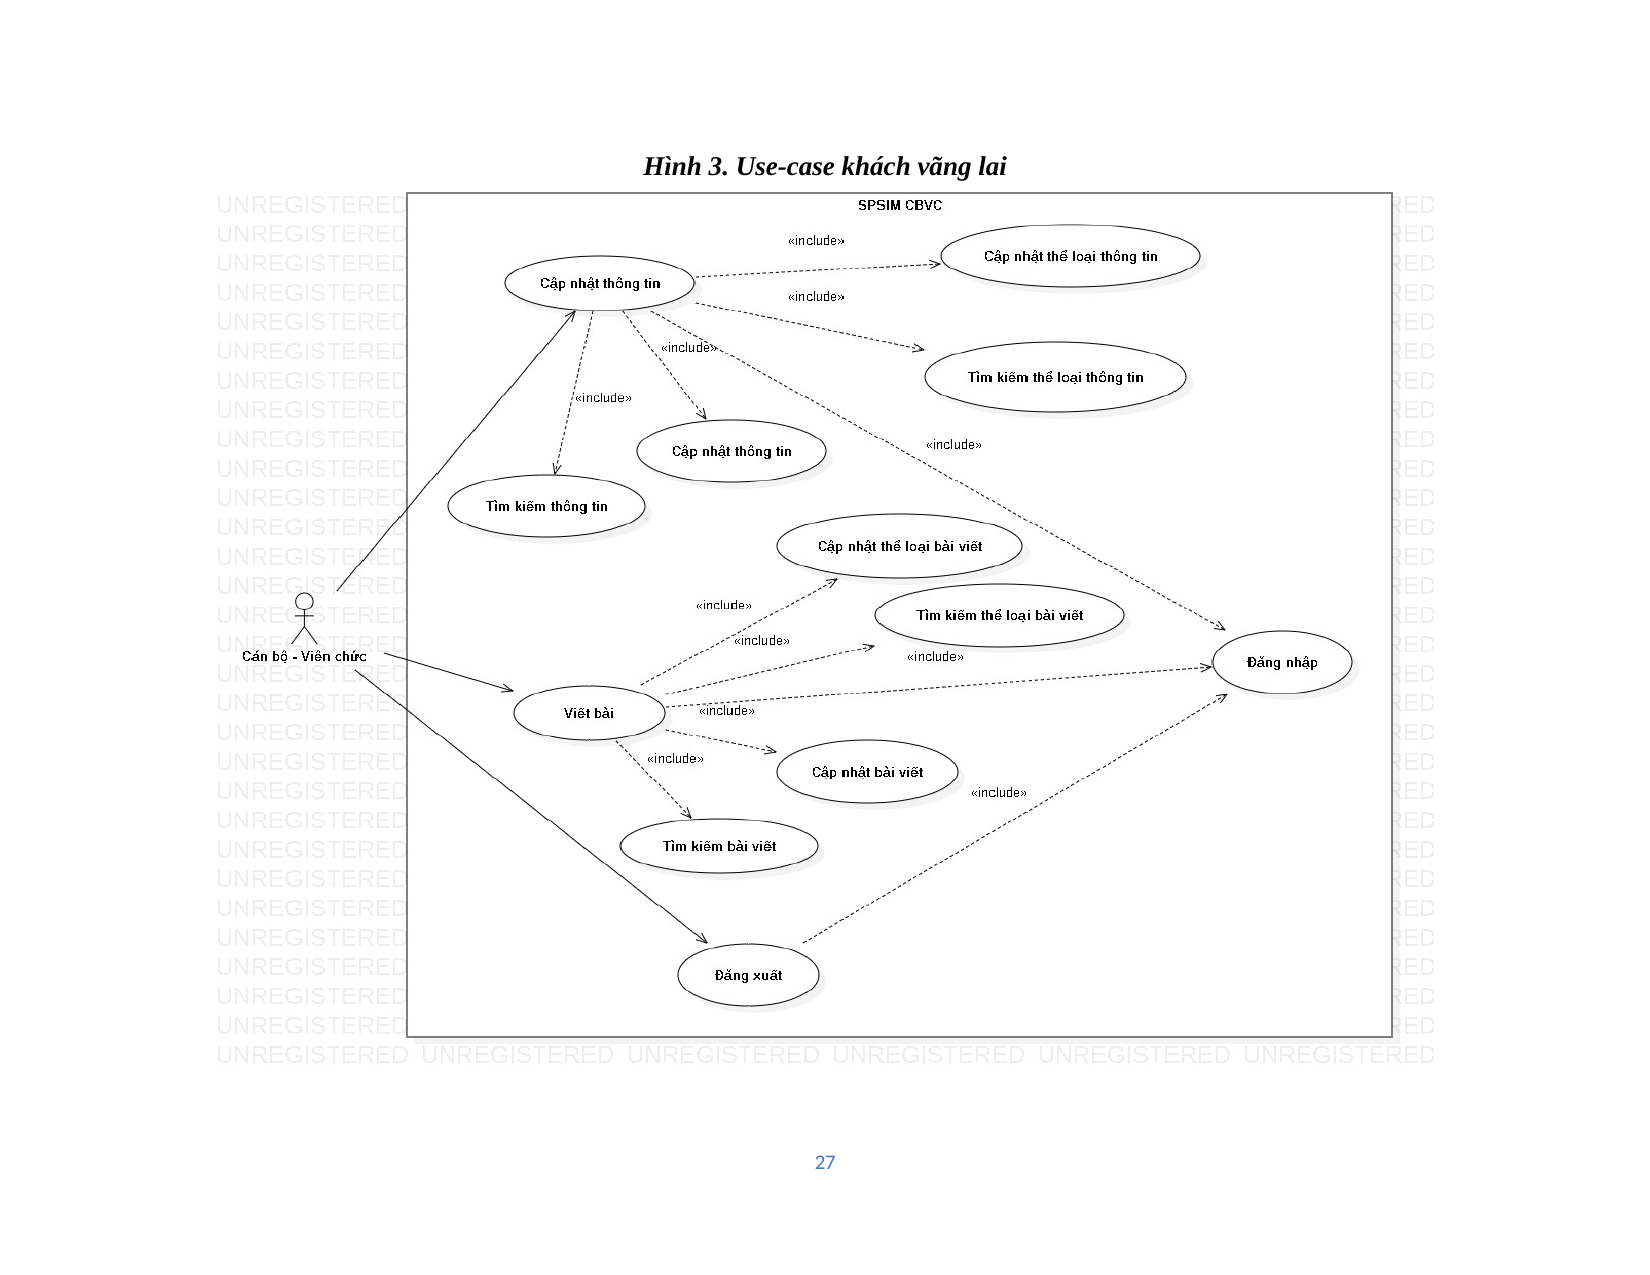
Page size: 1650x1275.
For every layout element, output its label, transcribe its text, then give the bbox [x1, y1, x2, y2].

picture [216, 183, 1434, 1076]
